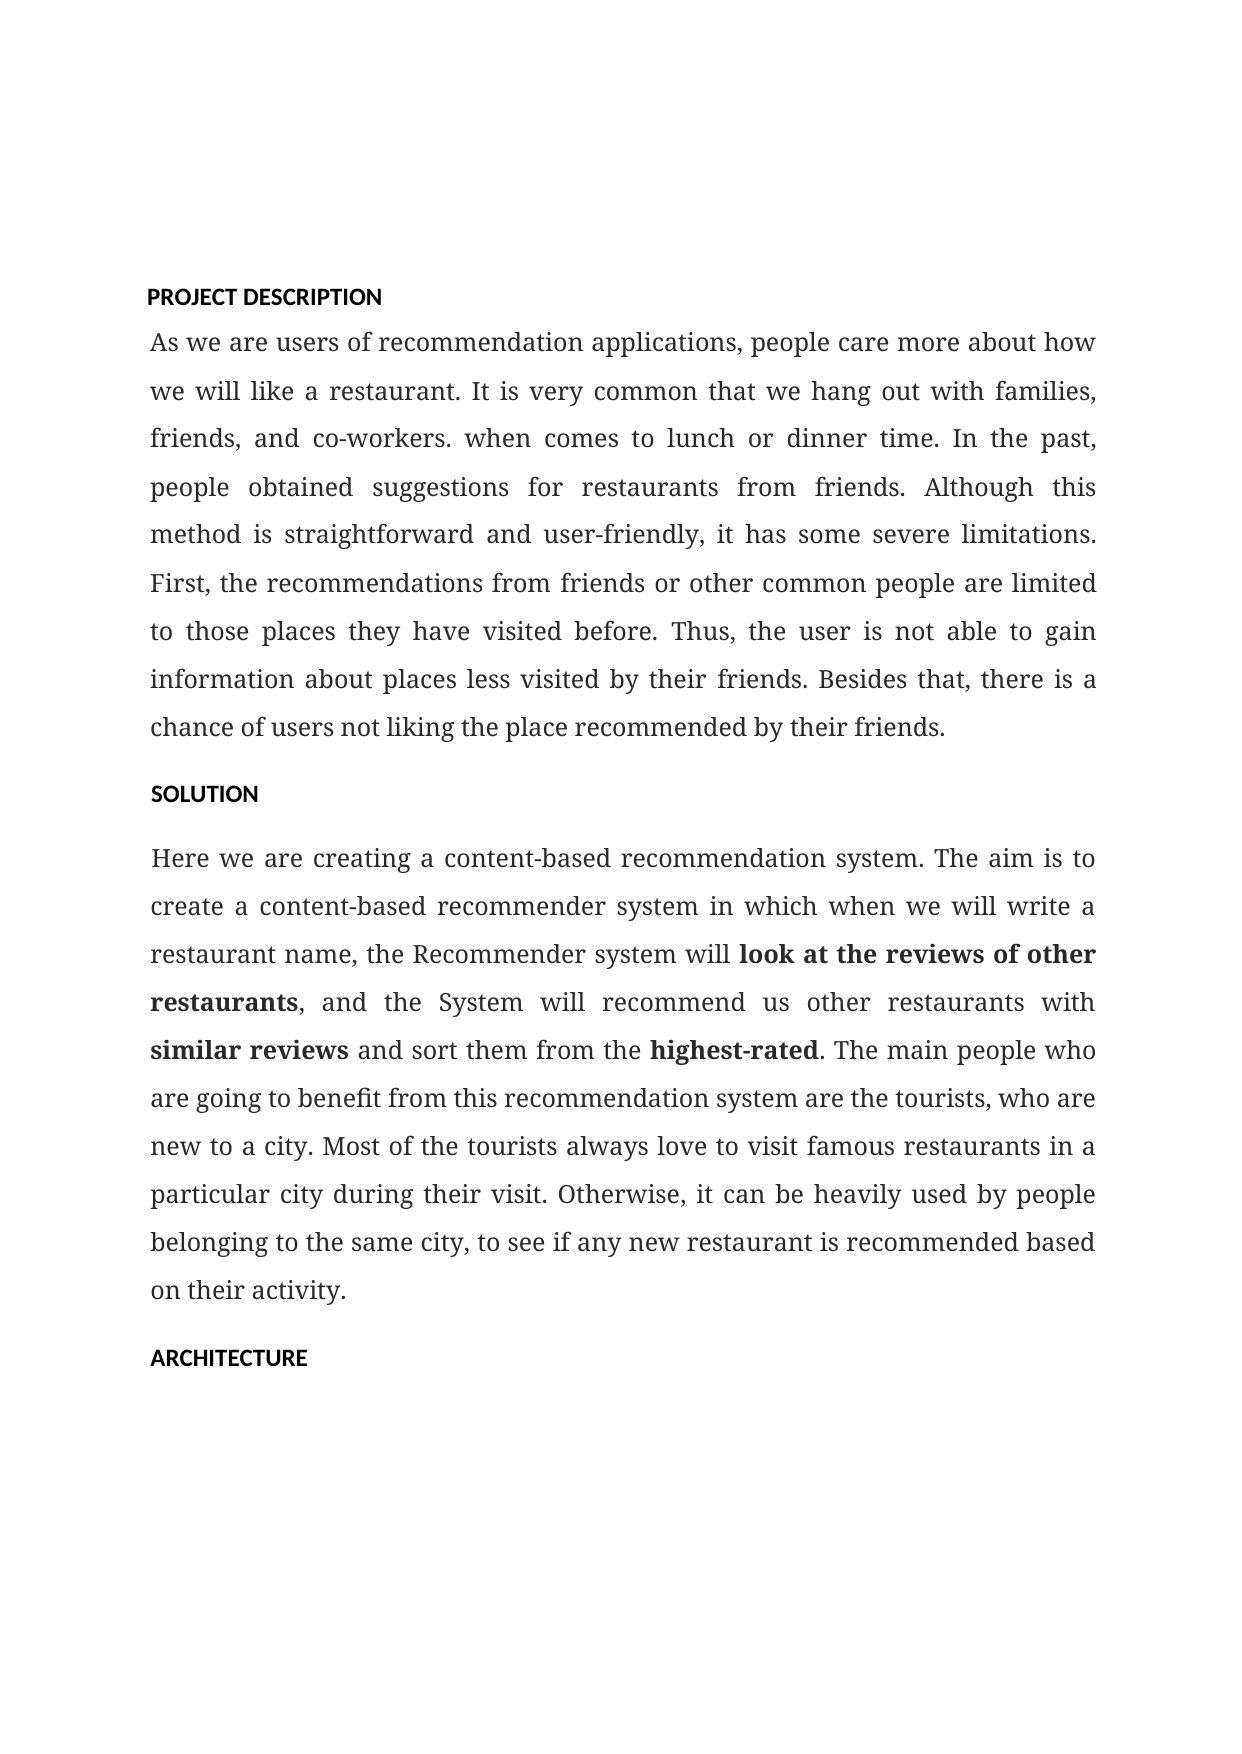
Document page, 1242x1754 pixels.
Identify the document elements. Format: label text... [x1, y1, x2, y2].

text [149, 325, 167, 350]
text ARCHITECTURE [150, 1342, 1169, 1372]
text Here we are creating a content-based recommendation system. The aim is to create a content-based recommender system in which when we will write a restaurant name, the Recommender system will look at the reviews of other restaurants, and the System will recommend us other restaurants with similar reviews and sort them from the highest-rated. The main people who are going to benefit from this recommendation system are the tourists, who are new to a city. Most of the tourists always love to visit famous restaurants in a particular city during their visit. Otherwise, it can be heavily used by people belonging to the same city, to see if any new restaurant is recommended based on their activity. [150, 841, 1097, 1307]
text PROJECT DESCRIPTION [0, 282, 998, 312]
text As we are users of recommendation applications, people care more about how we will like a restaurant. It is very common that we hang out with families, friends, and co-workers. when comes to lunch or dinner time. In the past, people obtained suggestions for restaurants from friends. Although this method is straightforward and user-friendly, it has some severe limitations. First, the recommendations from friends or other common people are limited to those places they have visited before. Thus, the user is not able to gain information about places less visited by their friends. Besides that, there is a chance of users not liking the place recommended by their friends. [149, 345, 1097, 743]
text SOLUTION [151, 778, 1169, 809]
